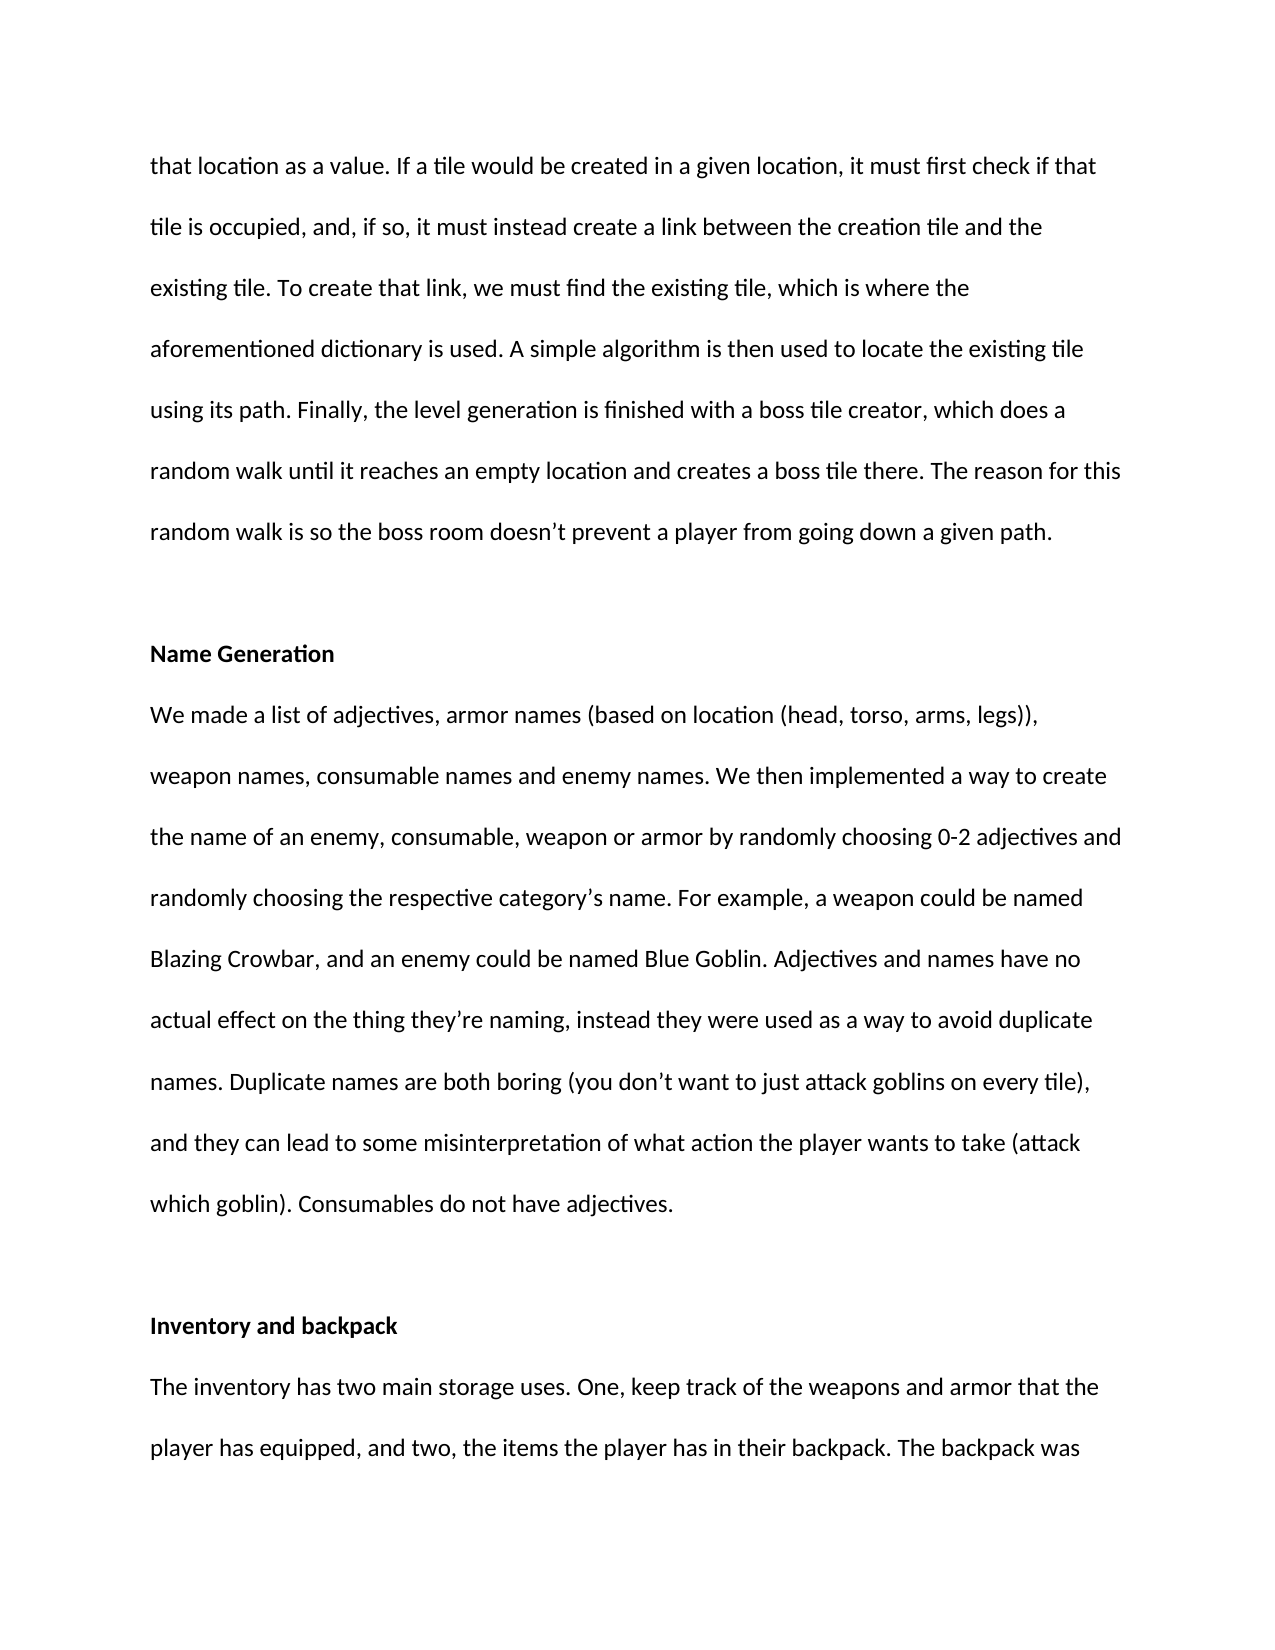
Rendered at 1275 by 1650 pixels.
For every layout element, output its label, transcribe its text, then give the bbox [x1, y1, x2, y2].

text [150, 150, 1125, 547]
text Inventory and backpack [150, 1310, 1125, 1340]
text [150, 1371, 1125, 1462]
text We made a list of adjectives, armor names (based on location (head, torso, arms, legs)), weapon names, consumable names and enemy names. We then implemented a way to create the name of an enemy, consumable, weapon or armor by randomly choosing 0-2 adjectives and randomly choosing the respective category’s name. For example, a weapon could be named Blazing Crowbar, and an enemy could be named Blue Goblin. Adjectives and names have no actual effect on the thing they’re naming, instead they were used as a way to avoid duplicate names. Duplicate names are both boring (you don’t want to just attack goblins on every tile), and they can lead to some misinterpretation of what action the player wants to take (attack which goblin). Consumables do not have adjectives. [150, 699, 1125, 1218]
text Name Generation [150, 638, 1125, 669]
